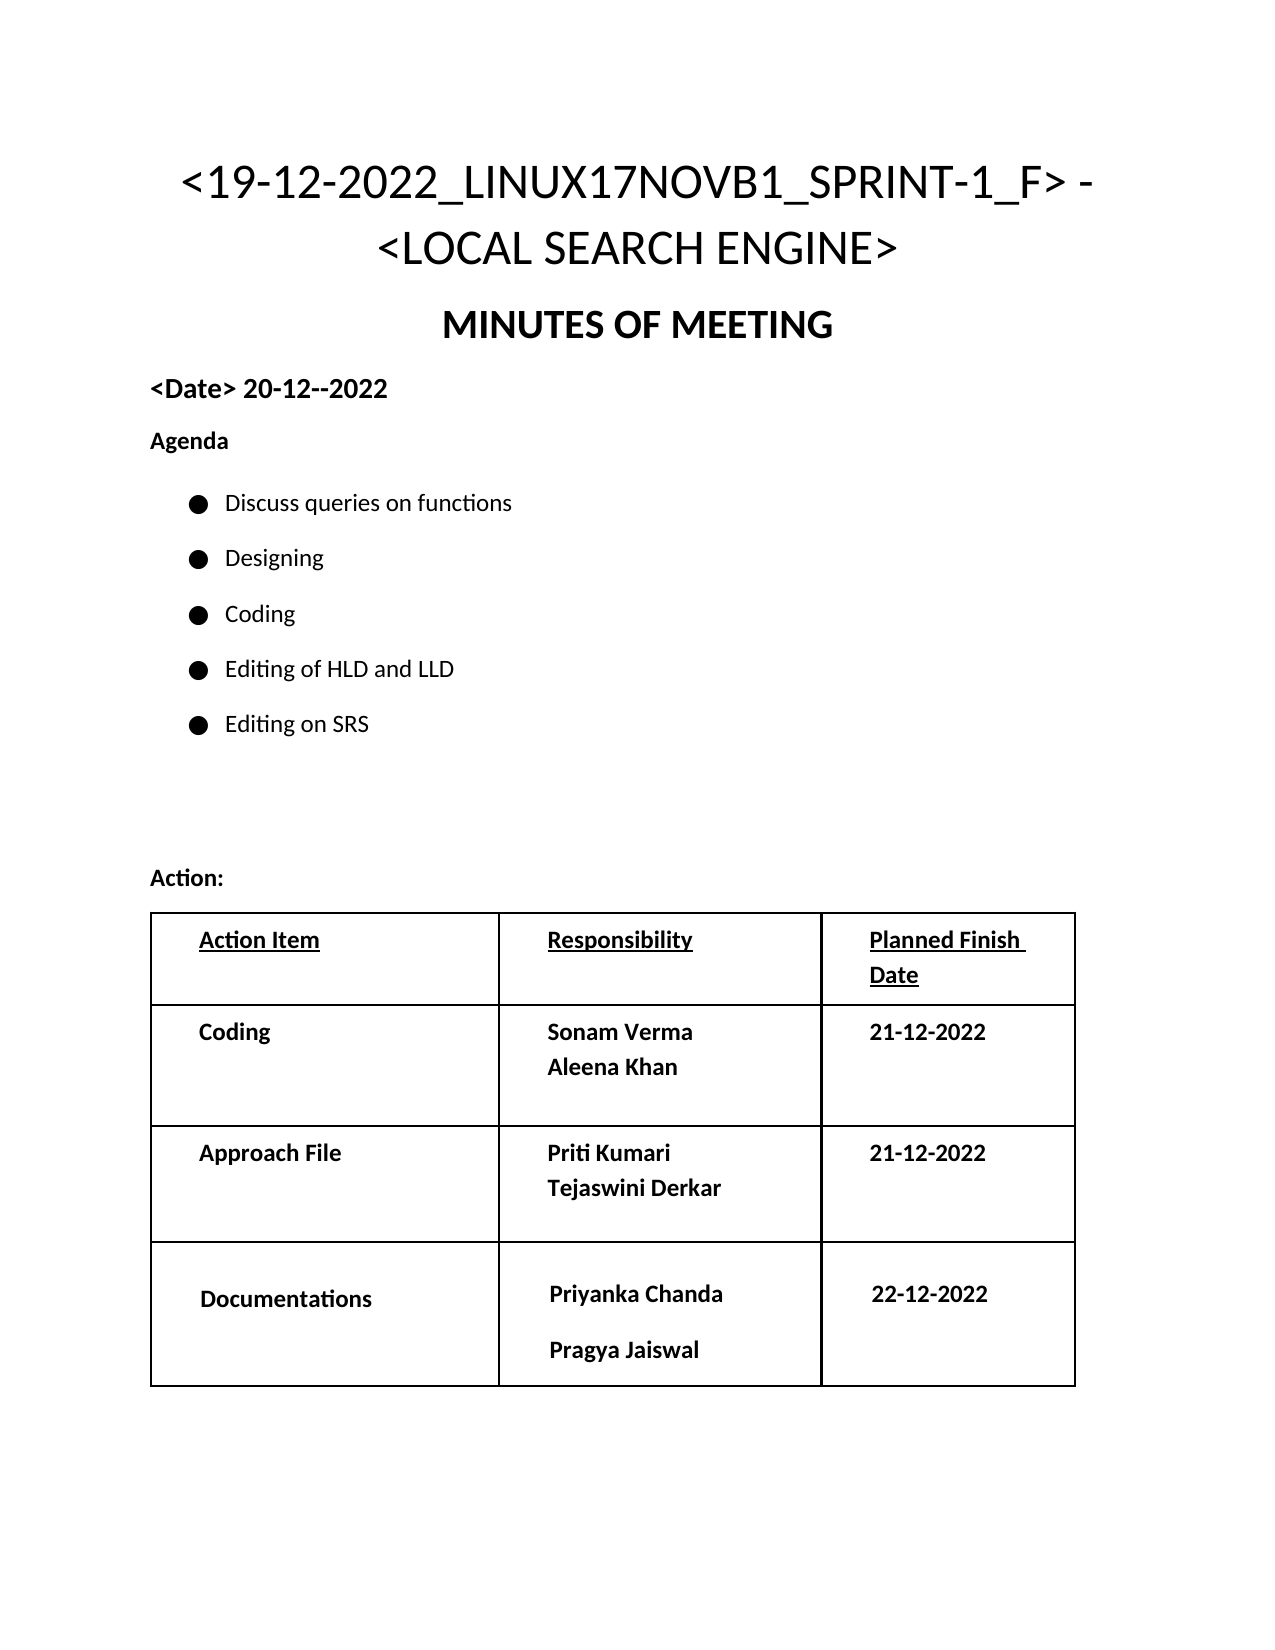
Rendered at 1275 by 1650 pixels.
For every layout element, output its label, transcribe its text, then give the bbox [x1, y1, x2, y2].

table_header Responsibility [500, 914, 820, 1004]
text MINUTES OF MEETING [150, 298, 1125, 349]
table_header Action Item [152, 914, 498, 1004]
table_cell 21-12-2022 [823, 1127, 1074, 1241]
table_cell Sonam Verma Aleena Khan [500, 1006, 820, 1125]
list Designing [187, 530, 1125, 581]
table_cell 21-12-2022 [823, 1006, 1074, 1125]
table_cell Approach File [152, 1127, 498, 1241]
table_header Planned Finish Date [823, 914, 1074, 1004]
text <Date> 20-12--2022 [150, 370, 1125, 406]
table_cell Priyanka Chanda Pragya Jaiswal [500, 1243, 820, 1385]
text Action: [150, 862, 1125, 893]
table_cell Documentations [152, 1243, 498, 1385]
list Editing of HLD and LLD [187, 641, 1125, 692]
list Editing on SRS [187, 696, 1125, 747]
text Agenda [150, 425, 1125, 456]
list Coding [187, 585, 1125, 636]
list Discuss queries on functions [187, 474, 1125, 526]
table_cell Coding [152, 1006, 498, 1125]
table_cell 22-12-2022 [823, 1243, 1074, 1385]
text <19-12-2022_LINUX17NOVB1_SPRINT-1_F> -<LOCAL SEARCH ENGINE> [150, 150, 1125, 277]
table_cell Priti Kumari Tejaswini Derkar [500, 1127, 820, 1241]
